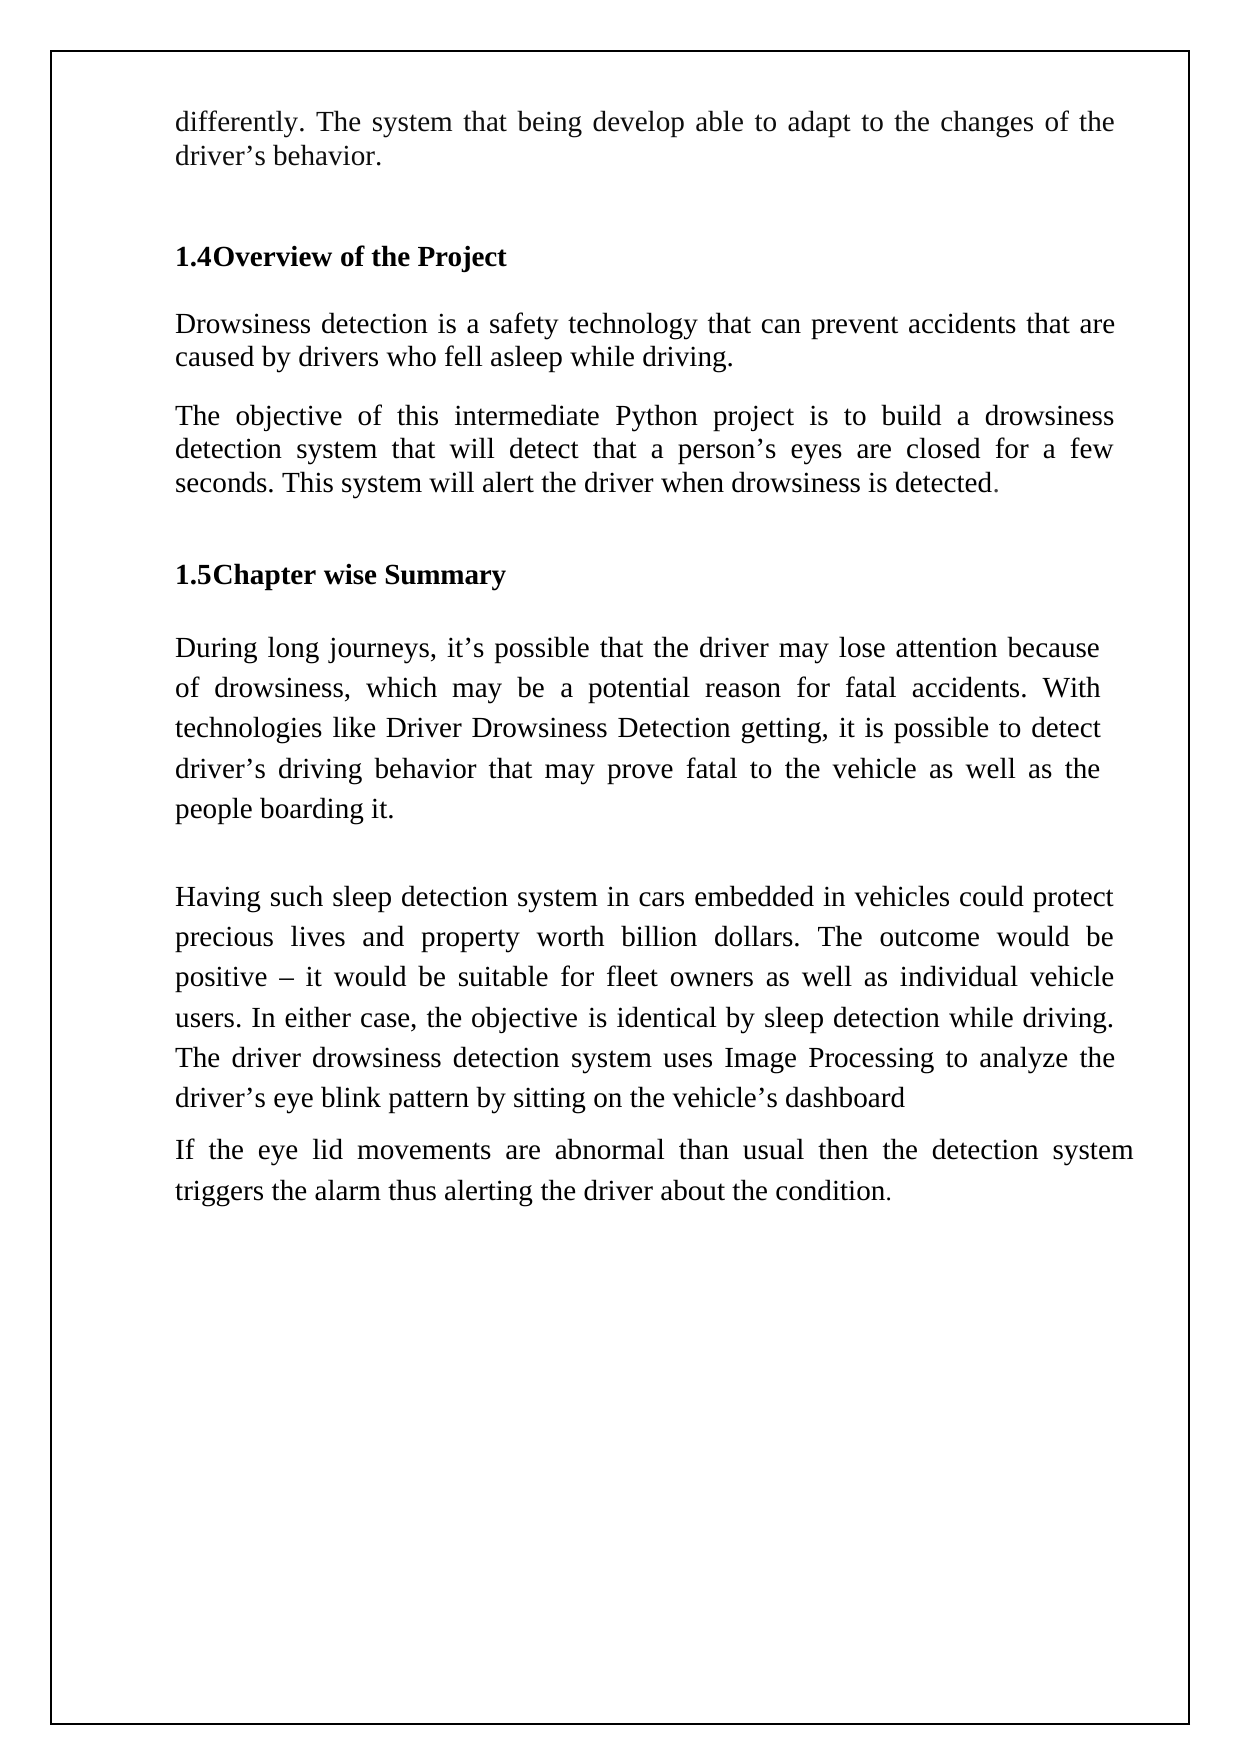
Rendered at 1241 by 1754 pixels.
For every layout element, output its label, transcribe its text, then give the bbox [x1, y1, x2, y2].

text The objective of this intermediate Python project is to build a drowsiness detection system that will detect that a person’s eyes are closed for a few seconds. This system will alert the driver when drowsiness is detected. [175, 398, 1115, 499]
text Having such sleep detection system in cars embedded in vehicles could protect precious lives and property worth billion dollars. The outcome would be positive – it would be suitable for fleet owners as well as individual vehicle users. In either case, the objective is identical by sleep detection while driving. The driver drowsiness detection system uses Image Processing to analyze the driver’s eye blink pattern by sitting on the vehicle’s dashboard [175, 879, 1115, 1114]
text Drowsiness detection is a safety technology that can prevent accidents that are caused by drivers who fell asleep while driving. [175, 306, 1115, 373]
text If the eye lid movements are abnormal than usual then the detection system triggers the alarm thus alerting the driver about the condition. [175, 1132, 1134, 1206]
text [175, 104, 1115, 171]
list Overview of the Project [175, 239, 1134, 272]
text During long journeys, it’s possible that the driver may lose attention because of drowsiness, which may be a potential reason for fatal accidents. With technologies like Driver Drowsiness Detection getting, it is possible to detect driver’s driving behavior that may prove fatal to the vehicle as well as the people boarding it. [175, 630, 1101, 824]
list Chapter wise Summary [175, 557, 1134, 591]
